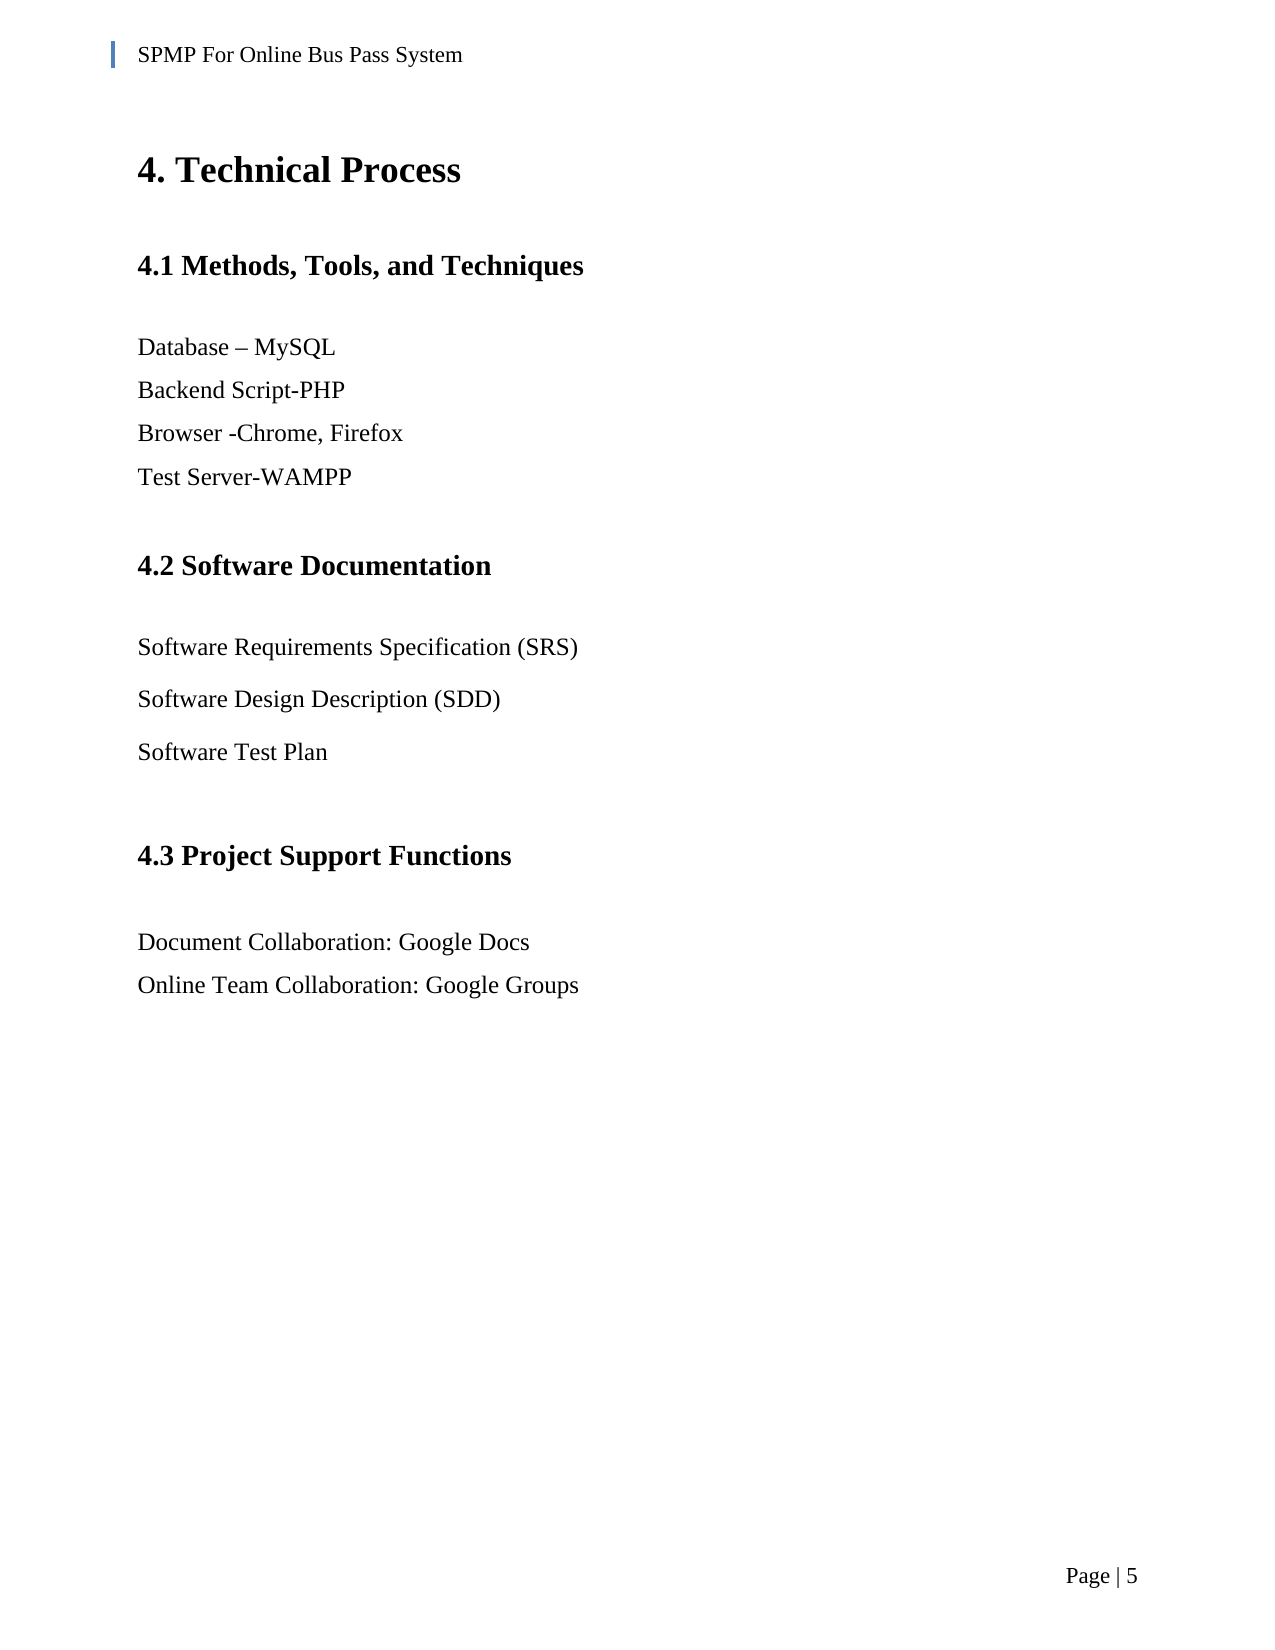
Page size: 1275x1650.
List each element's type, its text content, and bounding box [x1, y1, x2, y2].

text Document Collaboration: Google Docs [137, 927, 1137, 956]
text Backend Script-PHP [137, 375, 1137, 404]
text 4.3 Project Support Functions [137, 838, 1137, 872]
text Software Design Description (SDD) [137, 684, 1137, 713]
text Software Requirements Specification (SRS) [137, 632, 1137, 661]
text Test Server-WAMPP [137, 462, 1137, 490]
text Online Team Collaboration: Google Groups [137, 970, 1137, 999]
text Software Test Plan [137, 737, 1137, 766]
text Browser -Chrome, Firefox [137, 418, 1137, 447]
text 4.2 Software Documentation [137, 548, 1137, 581]
text Database – MySQL [137, 332, 1137, 361]
text 4.1 Methods, Tools, and Techniques [137, 248, 1137, 282]
text 4. Technical Process [137, 147, 1137, 191]
